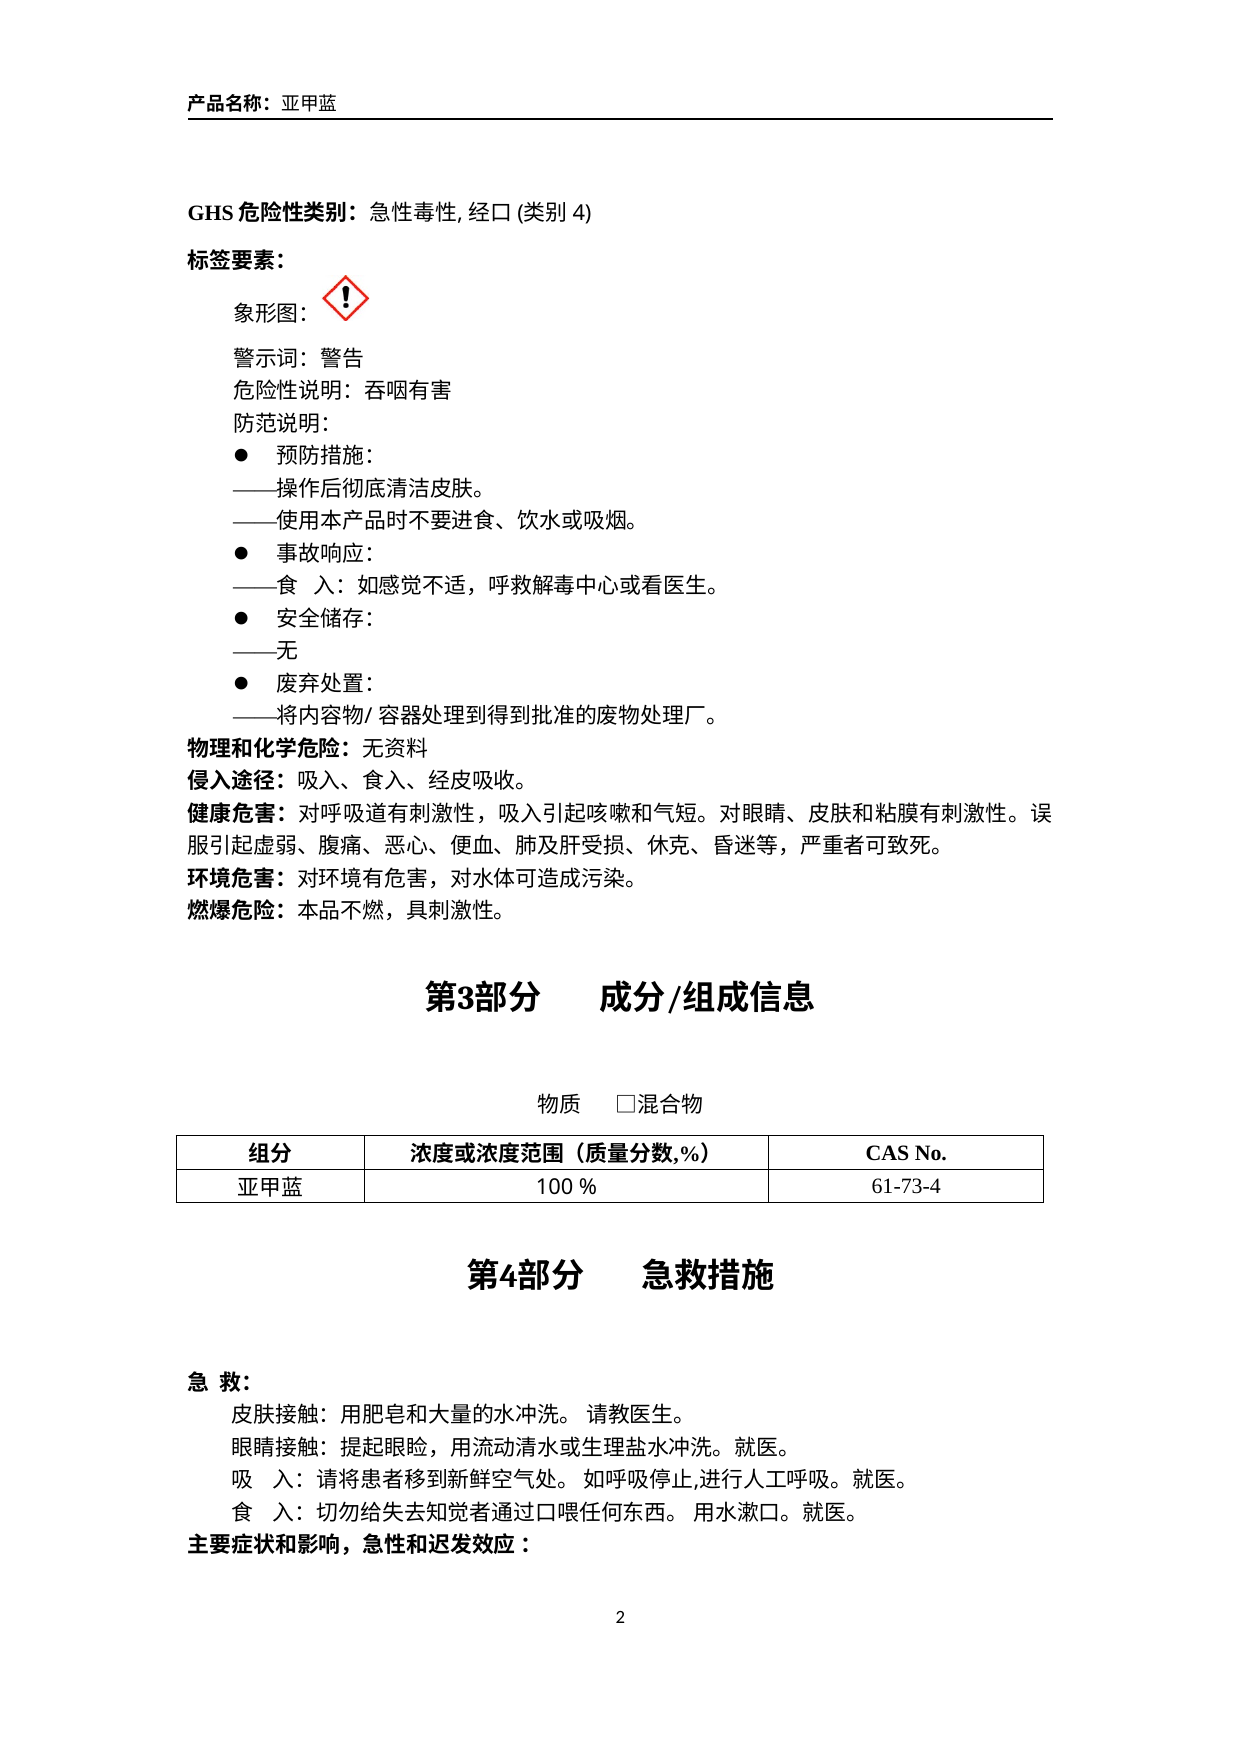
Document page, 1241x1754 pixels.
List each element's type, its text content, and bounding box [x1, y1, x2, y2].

subtitle 成分/组成信息 [187, 963, 1053, 1028]
picture [320, 275, 370, 321]
text 皮肤接触：用肥皂和大量的水冲洗。 请教医生。 [187, 1397, 1053, 1429]
list 废弃处置： [233, 665, 1053, 698]
text ——无 [233, 633, 1053, 665]
list 事故响应： [233, 535, 1053, 568]
text 吸 入：请将患者移到新鲜空气处。 如呼吸停止,进行人工呼吸。就医。 [187, 1462, 1053, 1494]
text 燃爆危险：本品不燃，具刺激性。 [187, 893, 1053, 925]
text 侵入途径：吸入、食入、经皮吸收。 [187, 763, 1053, 795]
list 预防措施： [233, 438, 1053, 470]
table_cell 亚甲蓝 [177, 1170, 364, 1202]
text ——食 入：如感觉不适，呼救解毒中心或看医生。 [233, 568, 1053, 600]
text 警示词：警告 [187, 340, 1053, 373]
text 防范说明： [187, 405, 1053, 438]
table_header 组分 [177, 1136, 364, 1168]
text ——将内容物/ 容器处理到得到批准的废物处理厂。 [233, 698, 1053, 730]
text 急 救： [187, 1364, 1053, 1397]
text 眼睛接触：提起眼睑，用流动清水或生理盐水冲洗。就医。 [187, 1429, 1053, 1462]
text 标签要素： [187, 243, 1053, 275]
list 安全储存： [233, 600, 1053, 633]
text 环境危害：对环境有危害，对水体可造成污染。 [187, 860, 1053, 893]
text ——操作后彻底清洁皮肤。 [187, 470, 1053, 503]
table_header CAS No. [769, 1136, 1043, 1168]
table_cell 100 % [365, 1170, 768, 1202]
subtitle 急救措施 [187, 1241, 1053, 1306]
table_cell 61-73-4 [769, 1170, 1043, 1202]
text ——使用本产品时不要进食、饮水或吸烟。 [187, 503, 1053, 535]
text 象形图： [187, 275, 1053, 340]
text 食 入：切勿给失去知觉者通过口喂任何东西。 用水漱口。就医。 [187, 1494, 1053, 1527]
text 健康危害：对呼吸道有刺激性，吸入引起咳嗽和气短。对眼睛、皮肤和粘膜有刺激性。误服引起虚弱、腹痛、恶心、便血、肺及肝受损、休克、昏迷等，严重者可致死。 [187, 795, 1053, 860]
text 危险性说明：吞咽有害 [187, 373, 1053, 405]
table_header 浓度或浓度范围（质量分数,%） [365, 1136, 768, 1168]
text 主要症状和影响，急性和迟发效应 ： [187, 1527, 1053, 1559]
text 物质 □混合物 [187, 1086, 1053, 1119]
text GHS危险性类别：急性毒性, 经口 (类别 4) [187, 194, 1053, 227]
text 物理和化学危险：无资料 [187, 730, 1053, 763]
